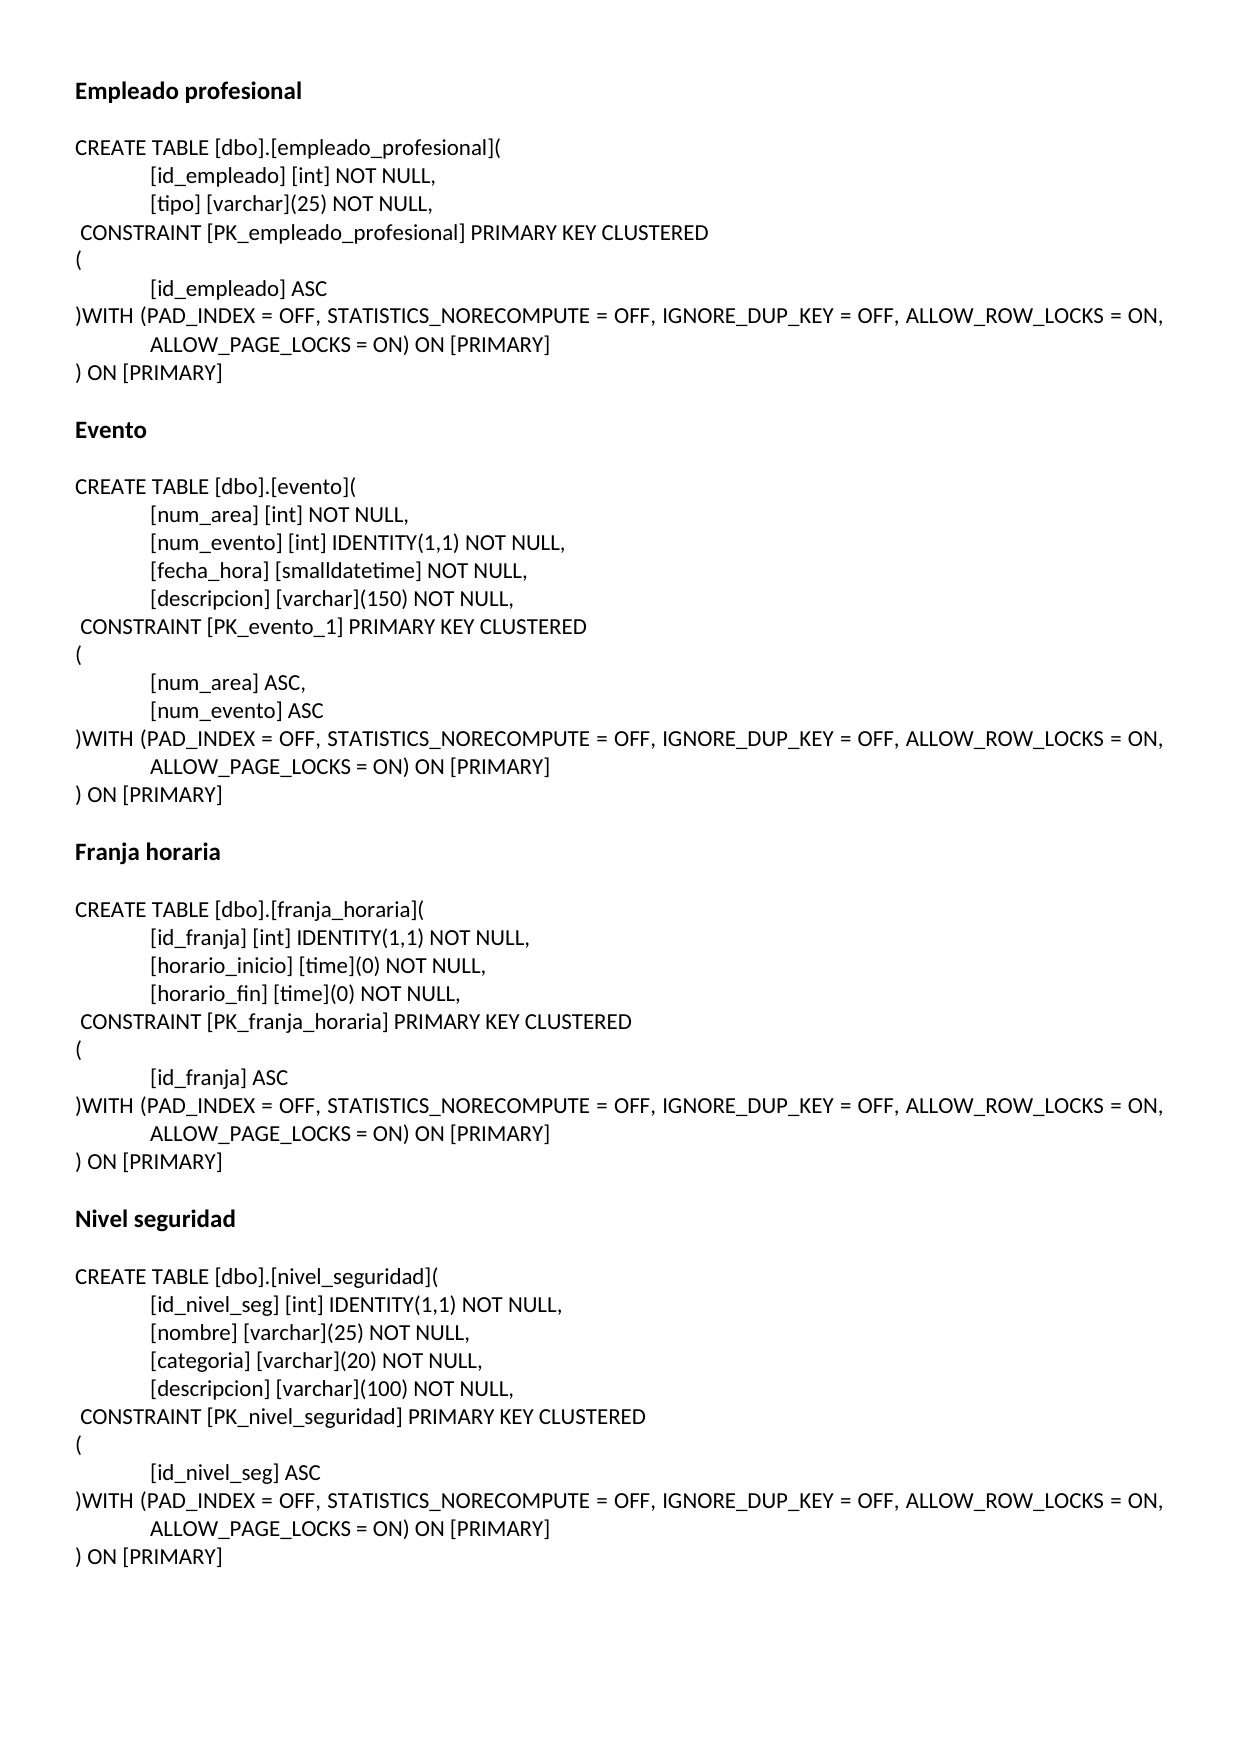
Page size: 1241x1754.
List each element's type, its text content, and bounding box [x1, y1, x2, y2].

text [horario_inicio] [time](0) NOT NULL, [75, 951, 1165, 979]
text [horario_fin] [time](0) NOT NULL, [75, 979, 1165, 1007]
text [id_nivel_seg] [int] IDENTITY(1,1) NOT NULL, [75, 1290, 1165, 1318]
text Franja horaria [75, 837, 1165, 867]
text CONSTRAINT [PK_nivel_seguridad] PRIMARY KEY CLUSTERED [75, 1402, 1165, 1430]
text [categoria] [varchar](20) NOT NULL, [75, 1346, 1165, 1374]
text [nombre] [varchar](25) NOT NULL, [75, 1318, 1165, 1346]
text [descripcion] [varchar](150) NOT NULL, [75, 584, 1165, 612]
text ) ON [PRIMARY] [75, 1542, 1165, 1570]
text ( [75, 1430, 1165, 1458]
text [num_area] ASC, [75, 668, 1165, 696]
text [fecha_hora] [smalldatetime] NOT NULL, [75, 556, 1165, 584]
text [id_franja] [int] IDENTITY(1,1) NOT NULL, [75, 923, 1165, 951]
text CONSTRAINT [PK_evento_1] PRIMARY KEY CLUSTERED [75, 612, 1165, 640]
text [num_evento] [int] IDENTITY(1,1) NOT NULL, [75, 528, 1165, 556]
text )WITH (PAD_INDEX = OFF, STATISTICS_NORECOMPUTE = OFF, IGNORE_DUP_KEY = OFF, ALLOW_ROW_LOCKS = ON, ALLOW_PAGE_LOCKS = ON) ON [PRIMARY] [75, 724, 1165, 781]
text )WITH (PAD_INDEX = OFF, STATISTICS_NORECOMPUTE = OFF, IGNORE_DUP_KEY = OFF, ALLOW_ROW_LOCKS = ON, ALLOW_PAGE_LOCKS = ON) ON [PRIMARY] [75, 302, 1165, 358]
text Nivel seguridad [75, 1203, 1165, 1234]
text [num_area] [int] NOT NULL, [75, 500, 1165, 528]
text ) ON [PRIMARY] [75, 781, 1165, 808]
text ( [75, 640, 1165, 668]
text Evento [75, 414, 1165, 444]
text [id_franja] ASC [75, 1063, 1165, 1091]
text [num_evento] ASC [75, 696, 1165, 724]
text CREATE TABLE [dbo].[franja_horaria]( [75, 895, 1165, 923]
text ) ON [PRIMARY] [75, 358, 1165, 386]
text )WITH (PAD_INDEX = OFF, STATISTICS_NORECOMPUTE = OFF, IGNORE_DUP_KEY = OFF, ALLOW_ROW_LOCKS = ON, ALLOW_PAGE_LOCKS = ON) ON [PRIMARY] [75, 1091, 1165, 1147]
text [id_empleado] [int] NOT NULL, [75, 162, 1165, 189]
text ) ON [PRIMARY] [75, 1147, 1165, 1175]
text CREATE TABLE [dbo].[nivel_seguridad]( [75, 1262, 1165, 1290]
text CREATE TABLE [dbo].[empleado_profesional]( [75, 133, 1165, 162]
text [descripcion] [varchar](100) NOT NULL, [75, 1374, 1165, 1402]
text ( [75, 1035, 1165, 1063]
text CREATE TABLE [dbo].[evento]( [75, 472, 1165, 500]
text CONSTRAINT [PK_franja_horaria] PRIMARY KEY CLUSTERED [75, 1007, 1165, 1035]
text ( [75, 246, 1165, 274]
text [id_empleado] ASC [75, 274, 1165, 302]
text )WITH (PAD_INDEX = OFF, STATISTICS_NORECOMPUTE = OFF, IGNORE_DUP_KEY = OFF, ALLOW_ROW_LOCKS = ON, ALLOW_PAGE_LOCKS = ON) ON [PRIMARY] [75, 1486, 1165, 1542]
text [tipo] [varchar](25) NOT NULL, [75, 189, 1165, 218]
text Empleado profesional [75, 75, 1165, 106]
text [id_nivel_seg] ASC [75, 1458, 1165, 1486]
text CONSTRAINT [PK_empleado_profesional] PRIMARY KEY CLUSTERED [75, 218, 1165, 246]
